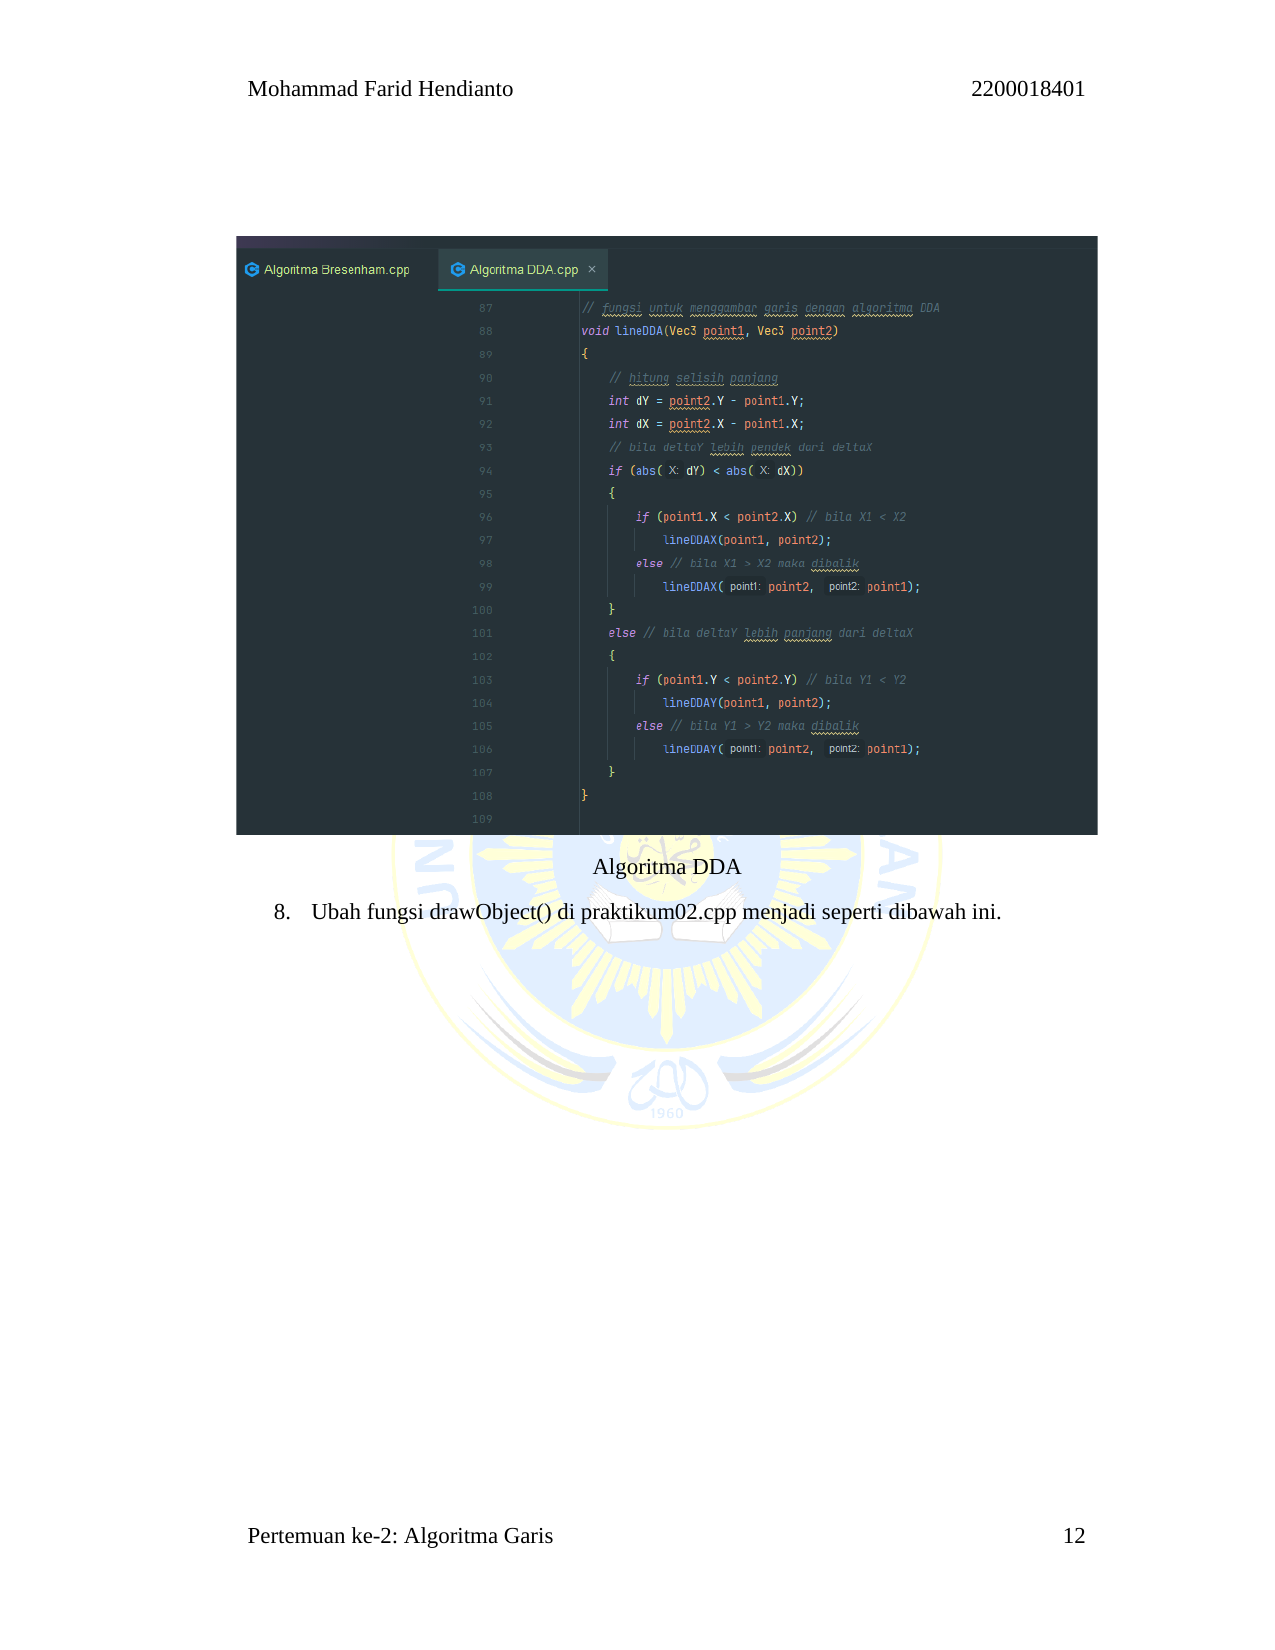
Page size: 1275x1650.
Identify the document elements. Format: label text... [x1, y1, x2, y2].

text Algoritma DDA [236, 853, 1098, 879]
picture [236, 236, 1098, 835]
list Ubah fungsi drawObject() di praktikum02.cpp menjadi seperti dibawah ini. [274, 898, 1098, 924]
